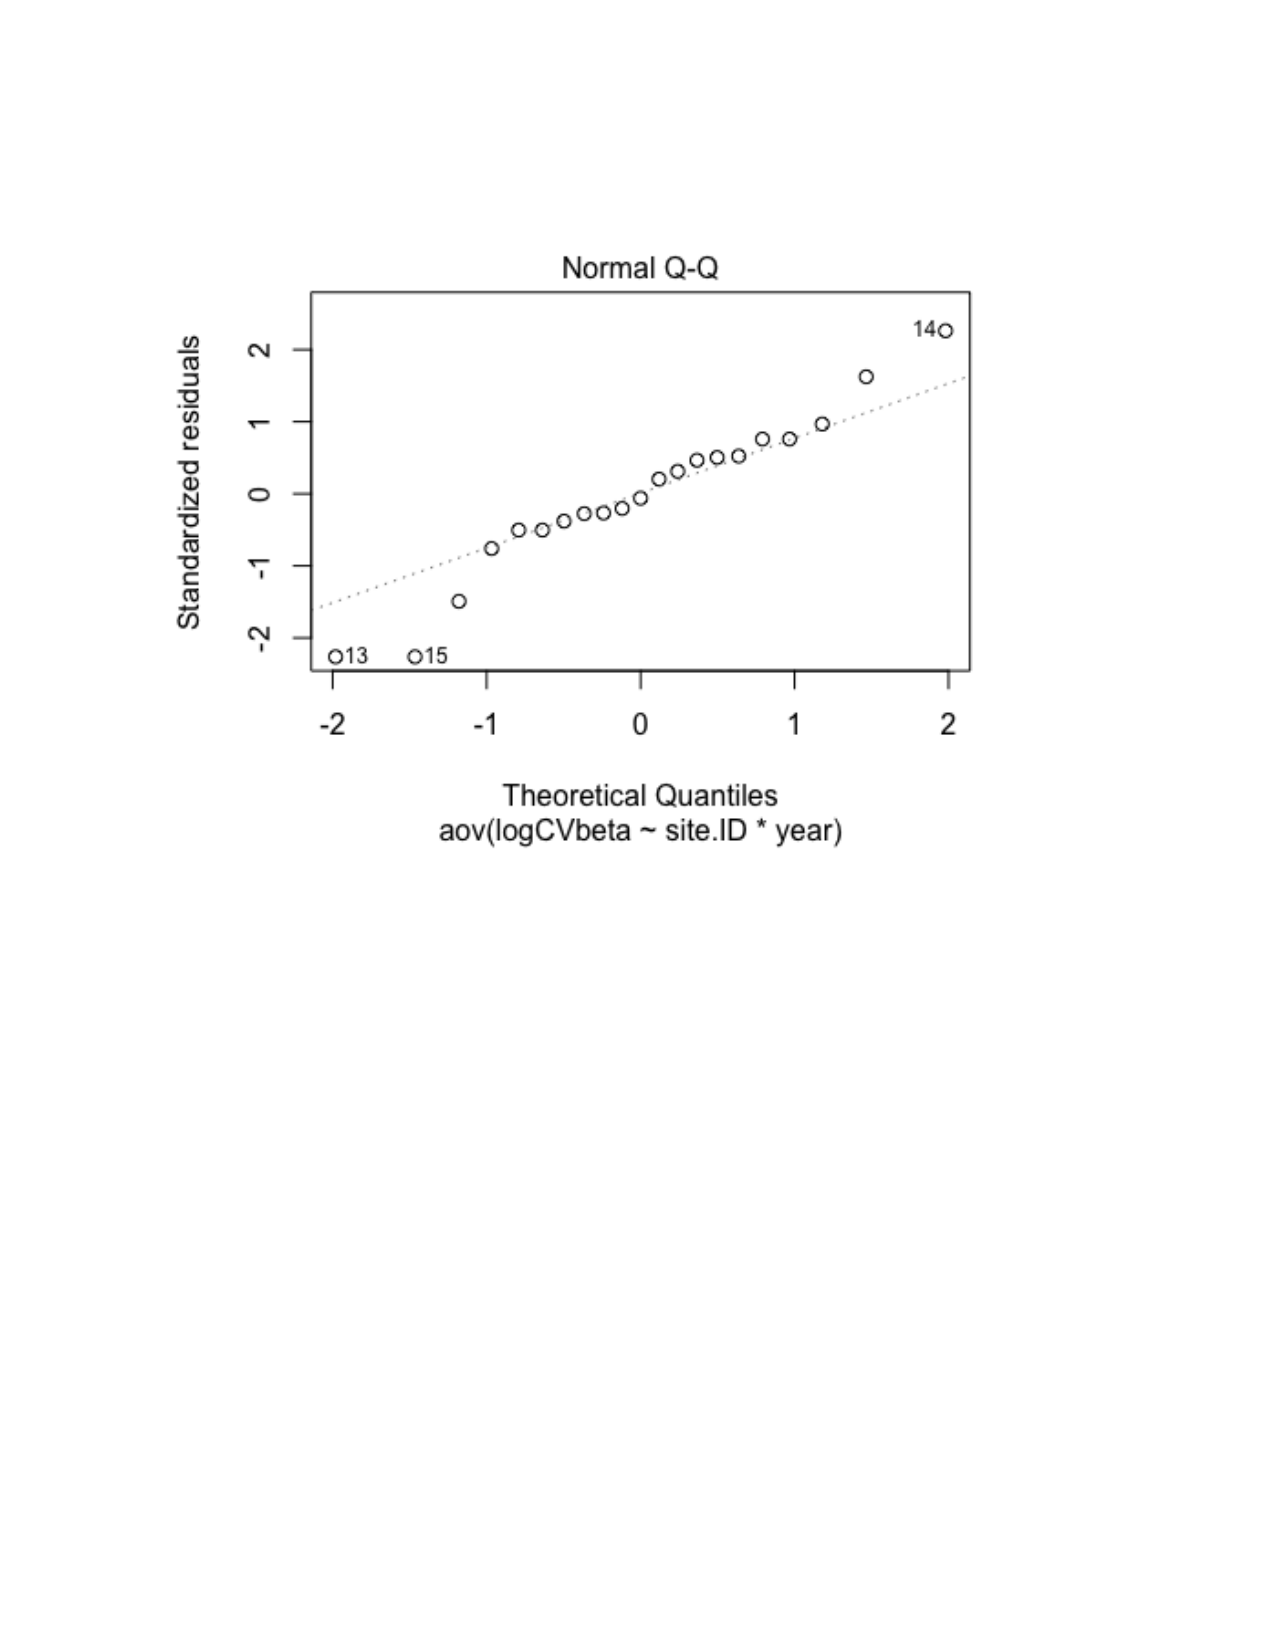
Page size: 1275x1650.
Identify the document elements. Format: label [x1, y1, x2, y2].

picture [168, 150, 1044, 850]
